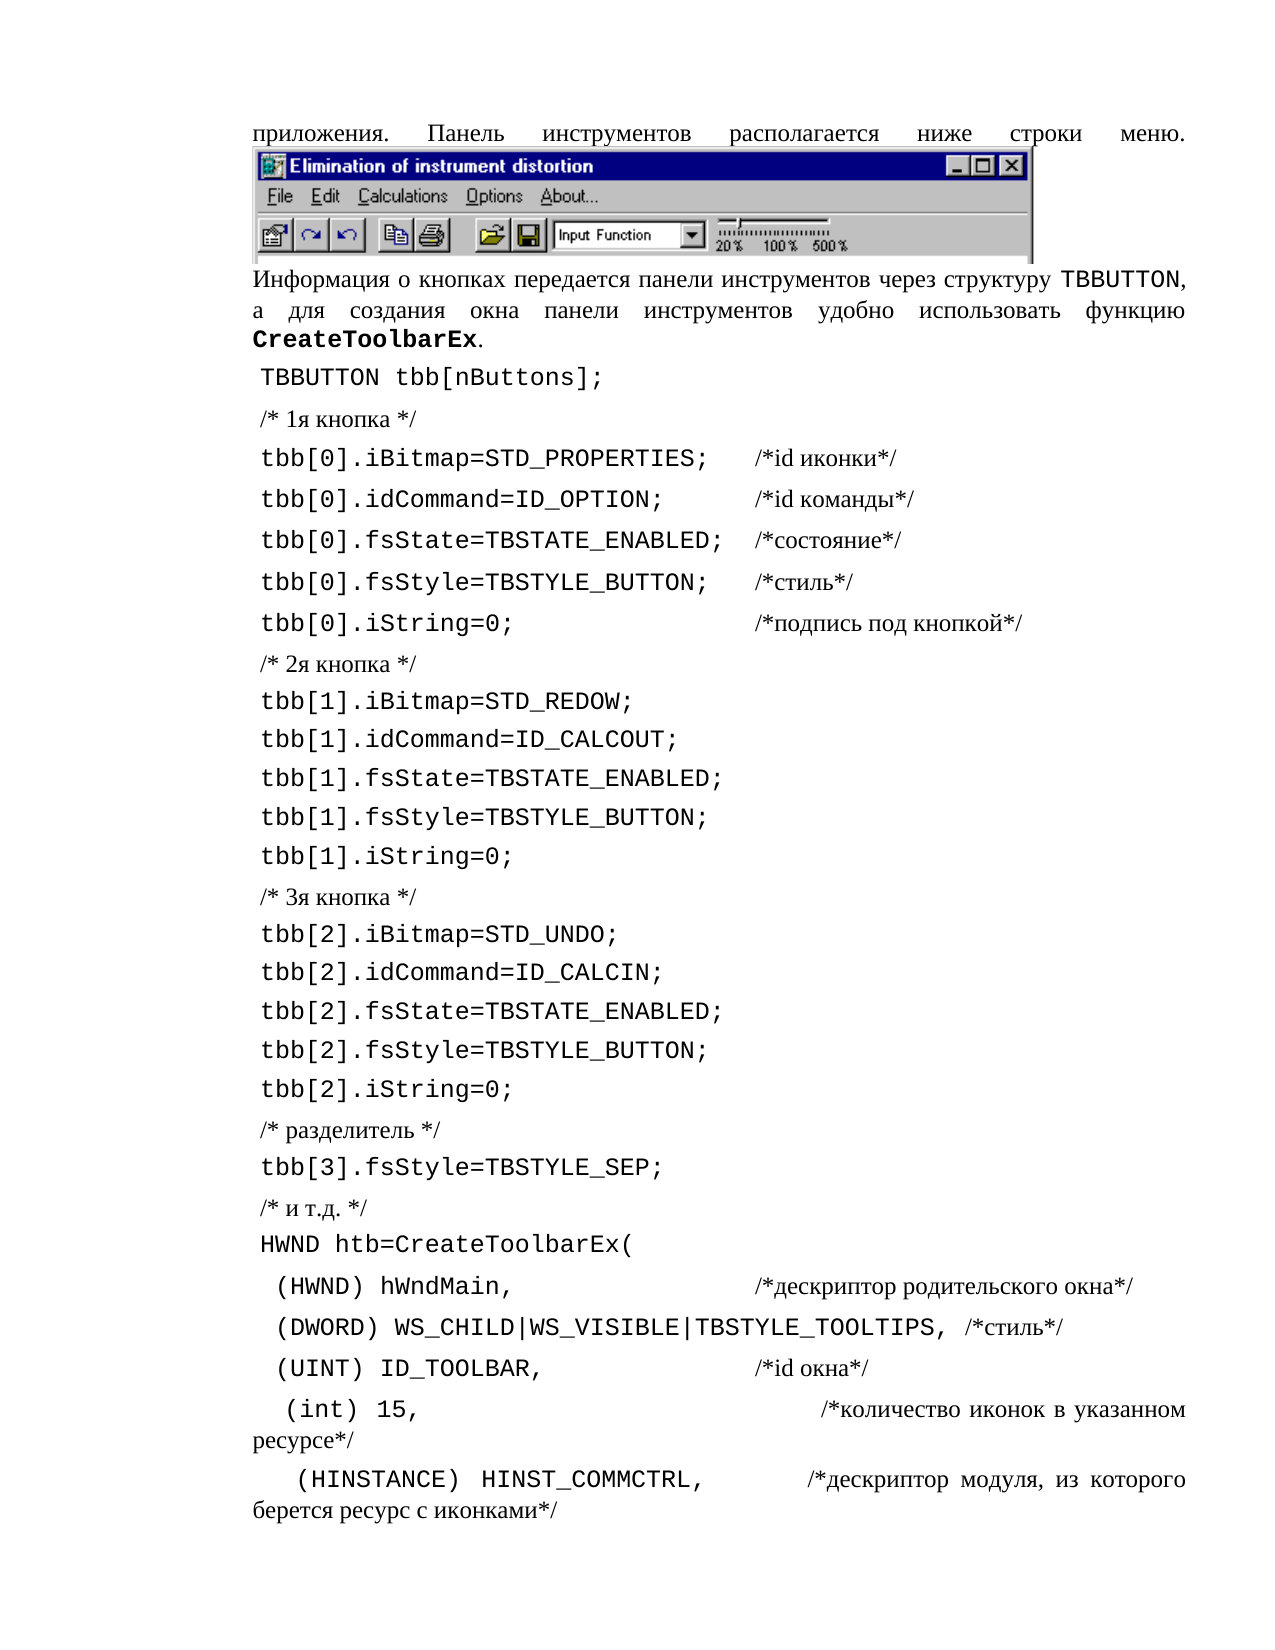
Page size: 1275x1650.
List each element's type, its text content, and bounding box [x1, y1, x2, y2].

text HWND htb=CreateToolbarEx( [215, 1232, 1186, 1260]
text tbb[2].fsStyle=TBSTYLE_BUTTON; [215, 1037, 1186, 1066]
text (HINSTANCE) HINST_COMMCTRL, /*дескриптор модуля, из которого берется ресурс с иконками*/ [215, 1464, 1186, 1524]
text tbb[0].fsState=TBSTATE_ENABLED; /*состояние*/ [215, 525, 1186, 556]
text tbb[0].idCommand=ID_OPTION; /*id команды*/ [215, 484, 1186, 515]
text tbb[1].iString=0; [215, 843, 1186, 872]
text tbb[3].fsStyle=TBSTYLE_SEP; [215, 1154, 1186, 1182]
text /* и т.д. */ [215, 1193, 1186, 1222]
text tbb[2].fsState=TBSTATE_ENABLED; [215, 999, 1186, 1027]
text tbb[2].idCommand=ID_CALCIN; [215, 960, 1186, 988]
text /* 1я кнопка */ [215, 404, 1186, 432]
text /* 3я кнопка */ [215, 882, 1186, 911]
text /* разделитель */ [215, 1115, 1186, 1144]
text tbb[1].iBitmap=STD_REDOW; [215, 688, 1186, 717]
text /* 2я кнопка */ [215, 649, 1186, 678]
text tbb[0].iBitmap=STD_PROPERTIES; /*id иконки*/ [215, 443, 1186, 474]
text tbb[0].iString=0; /*подпись под кнопкой*/ [215, 608, 1186, 639]
text tbb[1].fsState=TBSTATE_ENABLED; [215, 766, 1186, 794]
text (DWORD) WS_CHILD|WS_VISIBLE|TBSTYLE_TOOLTIPS, /*стиль*/ [215, 1312, 1186, 1343]
text (UINT) ID_TOOLBAR, /*id окна*/ [215, 1353, 1186, 1384]
text tbb[1].idCommand=ID_CALCOUT; [215, 727, 1186, 755]
picture [252, 146, 1034, 264]
text tbb[2].iBitmap=STD_UNDO; [215, 921, 1186, 949]
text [215, 118, 1186, 354]
text (int) 15, /*количество иконок в указанном ресурсе*/ [215, 1394, 1186, 1454]
text tbb[2].iString=0; [215, 1076, 1186, 1104]
text (HWND) hWndMain, /*дескриптор родительского окна*/ [215, 1271, 1186, 1302]
text tbb[0].fsStyle=TBSTYLE_BUTTON; /*стиль*/ [215, 567, 1186, 597]
text TBBUTTON tbb[nButtons]; [215, 365, 1186, 393]
text tbb[1].fsStyle=TBSTYLE_BUTTON; [215, 804, 1186, 833]
